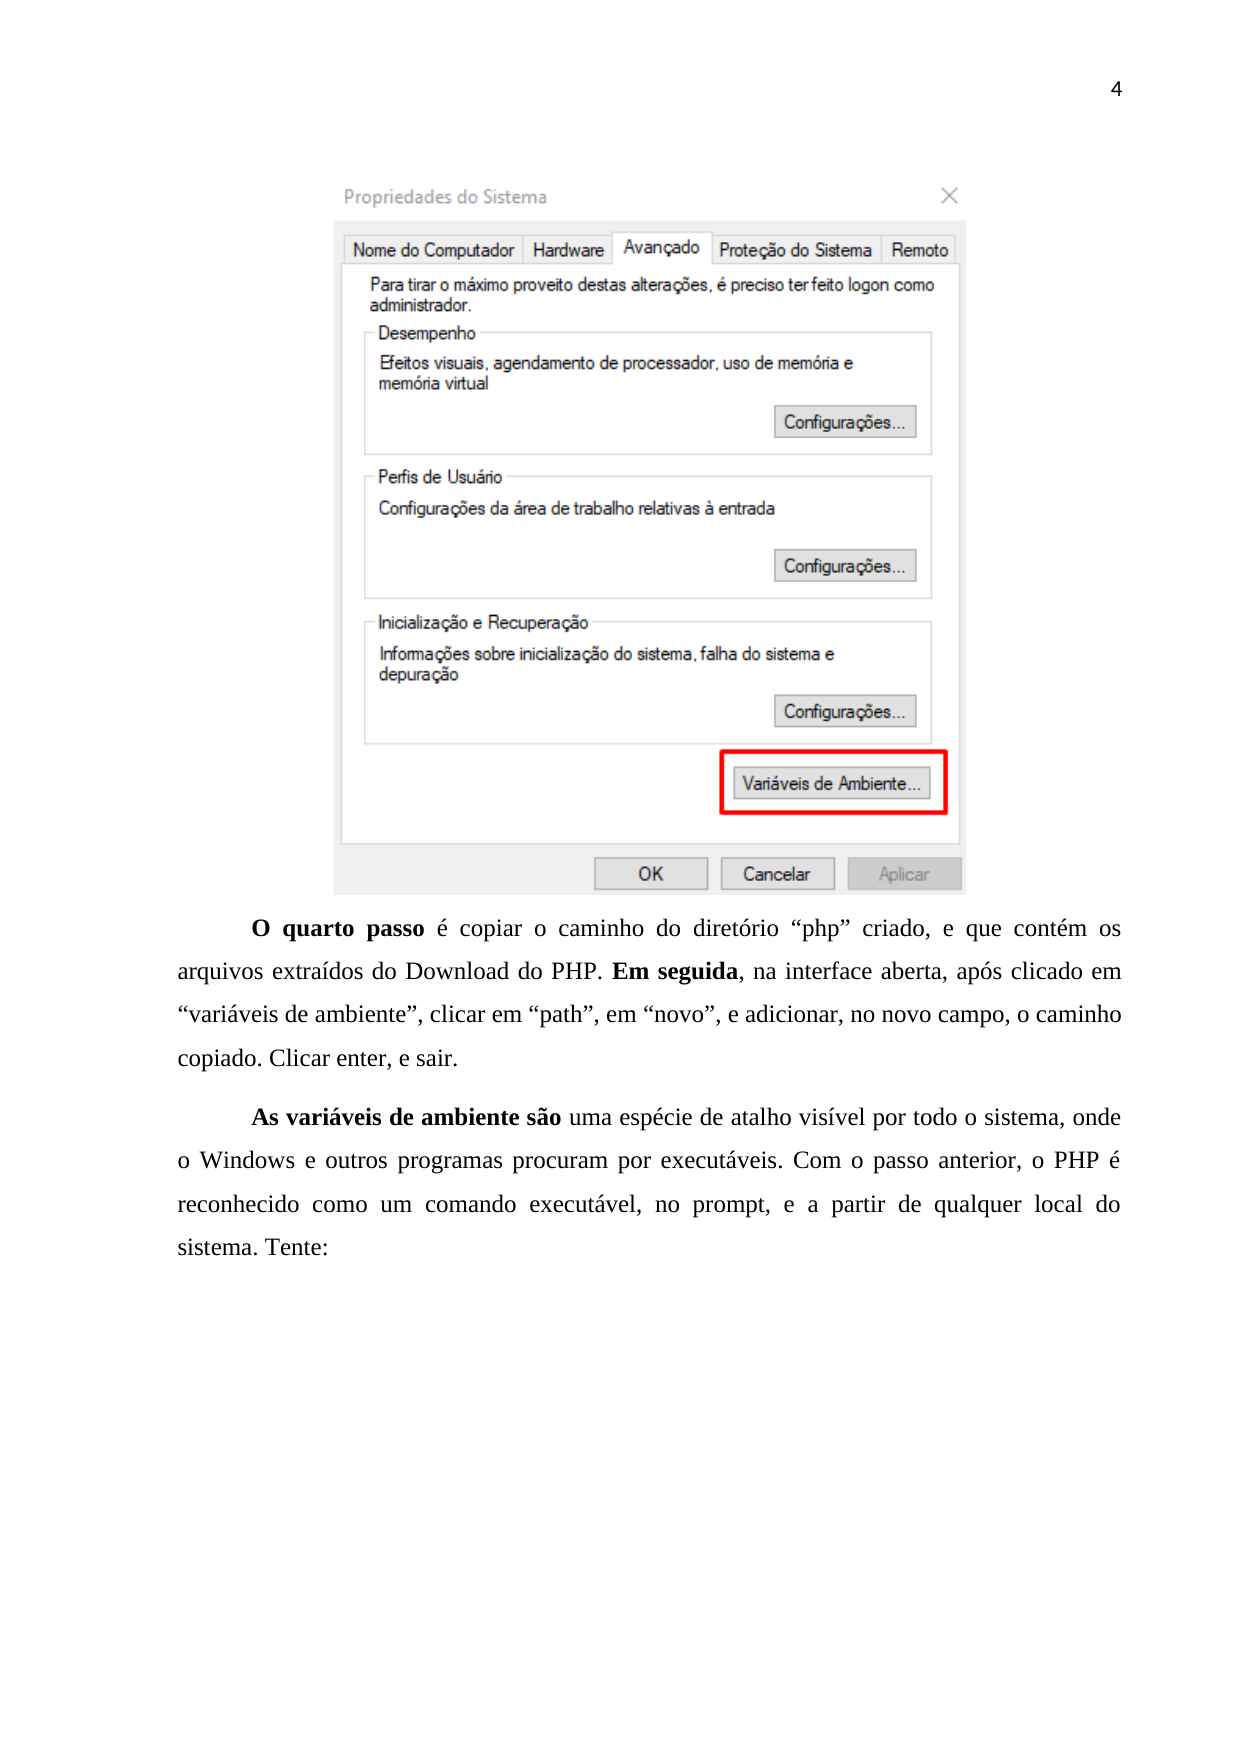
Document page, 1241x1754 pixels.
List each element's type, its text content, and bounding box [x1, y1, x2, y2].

picture [333, 177, 967, 895]
text O quarto passo é copiar o caminho do diretório “php” criado, e que contém os arquivos extraídos do Download do PHP. Em seguida, na interface aberta, após clicado em “variáveis de ambiente”, clicar em “path”, em “novo”, e adicionar, no novo campo, o caminho copiado. Clicar enter, e sair. [177, 913, 1122, 1071]
text As variáveis de ambiente são uma espécie de atalho visível por todo o sistema, onde o Windows e outros programas procuram por executáveis. Com o passo anterior, o PHP é reconhecido como um comando executável, no prompt, e a partir de qualquer local do sistema. Tente: [177, 1102, 1122, 1261]
